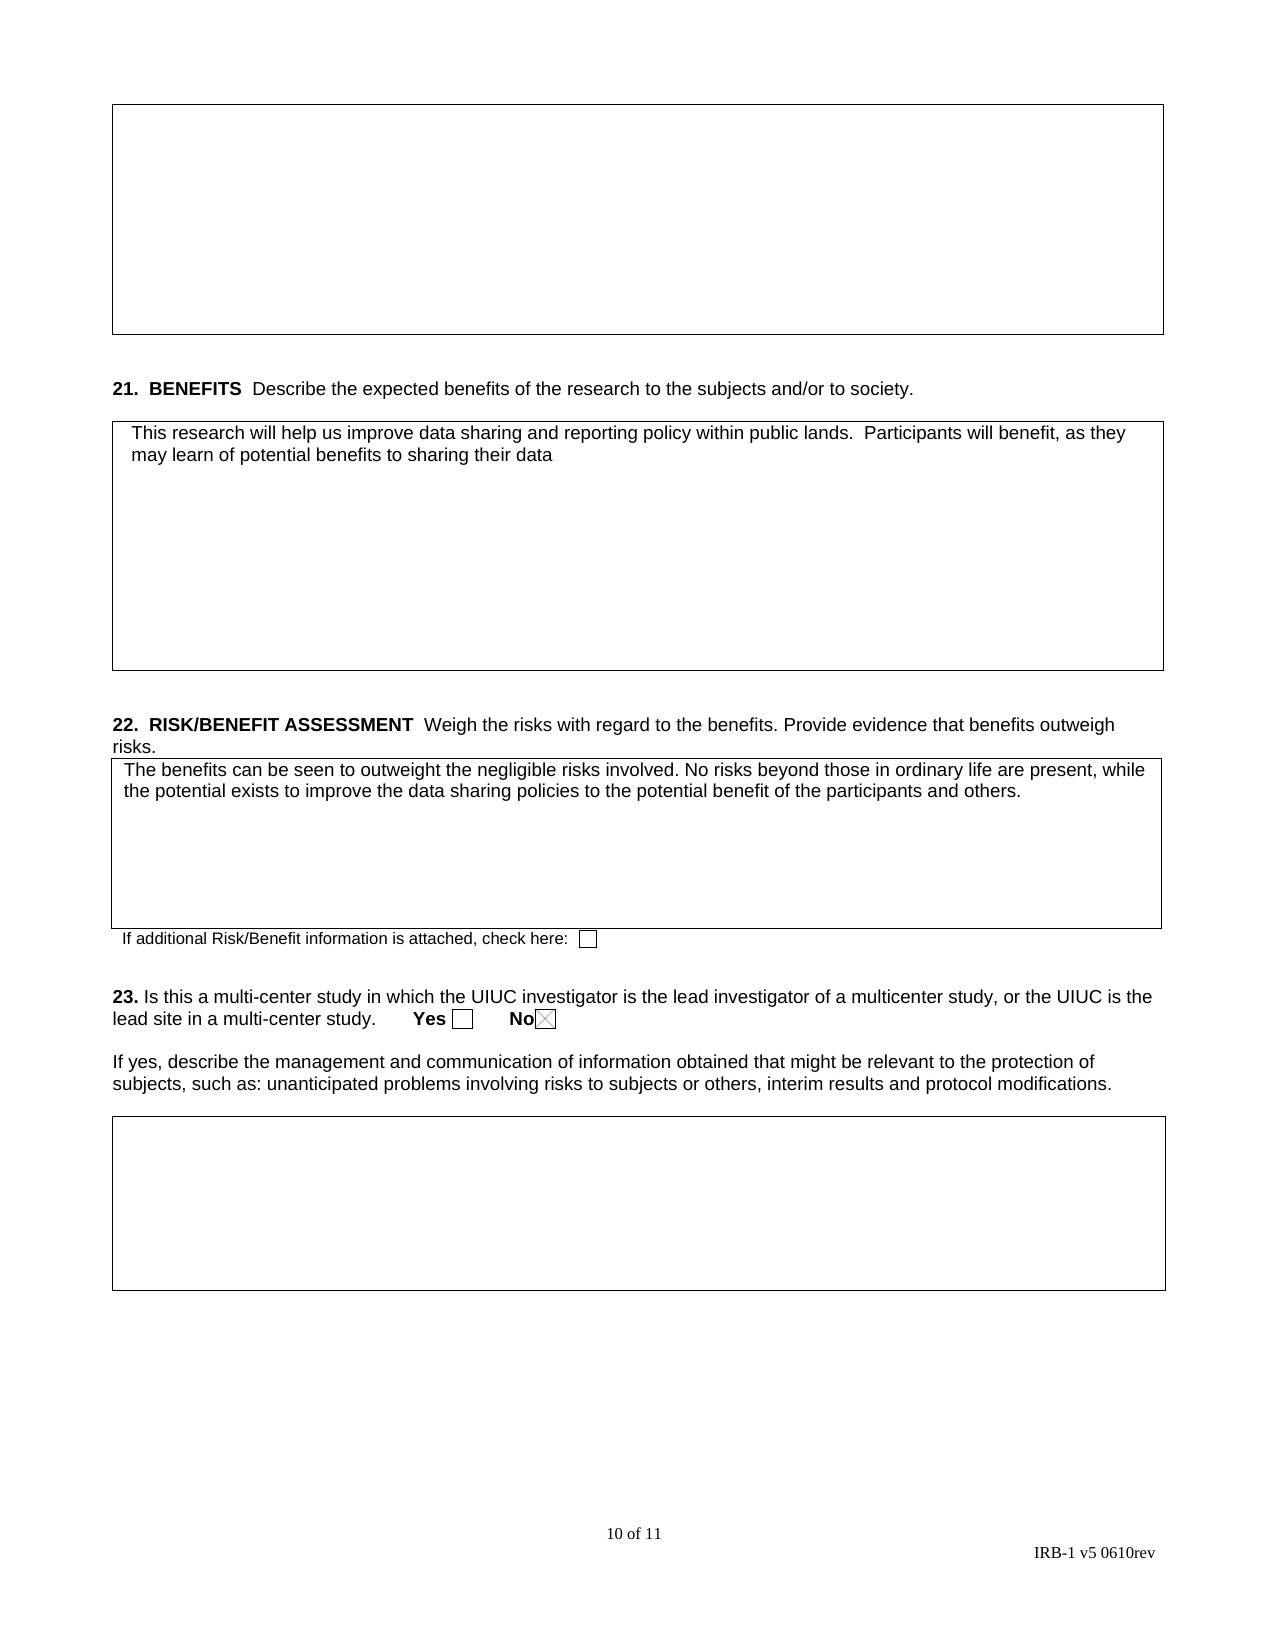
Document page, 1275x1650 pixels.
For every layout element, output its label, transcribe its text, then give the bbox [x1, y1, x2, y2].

table_header This research will help us improve data sharing and reporting policy within public lands. Participants will benefit, as they may learn of potential benefits to sharing their data [113, 422, 1163, 670]
text 21. BENEFITS Describe the expected benefits of the research to the subjects and/or to society. [112, 378, 1155, 399]
table_header [113, 1117, 1165, 1290]
table_header The benefits can be seen to outweight the negligible risks involved. No risks beyond those in ordinary life are present, while the potential exists to improve the data sharing policies to the potential benefit of the participants and others. [112, 759, 1161, 928]
text If yes, describe the management and communication of information obtained that might be relevant to the protection of subjects, such as: unanticipated problems involving risks to subjects or others, interim results and protocol modifications. [112, 1051, 1155, 1094]
text If additional Risk/Benefit information is attached, check here: [122, 929, 1155, 948]
text 22. RISK/BENEFIT ASSESSMENT Weigh the risks with regard to the benefits. Provide evidence that benefits outweigh risks. [112, 714, 1155, 757]
text 23. Is this a multi-center study in which the UIUC investigator is the lead investigator of a multicenter study, or the UIUC is the lead site in a multi-center study. Yes No [112, 986, 1155, 1029]
table_header [113, 105, 1163, 334]
